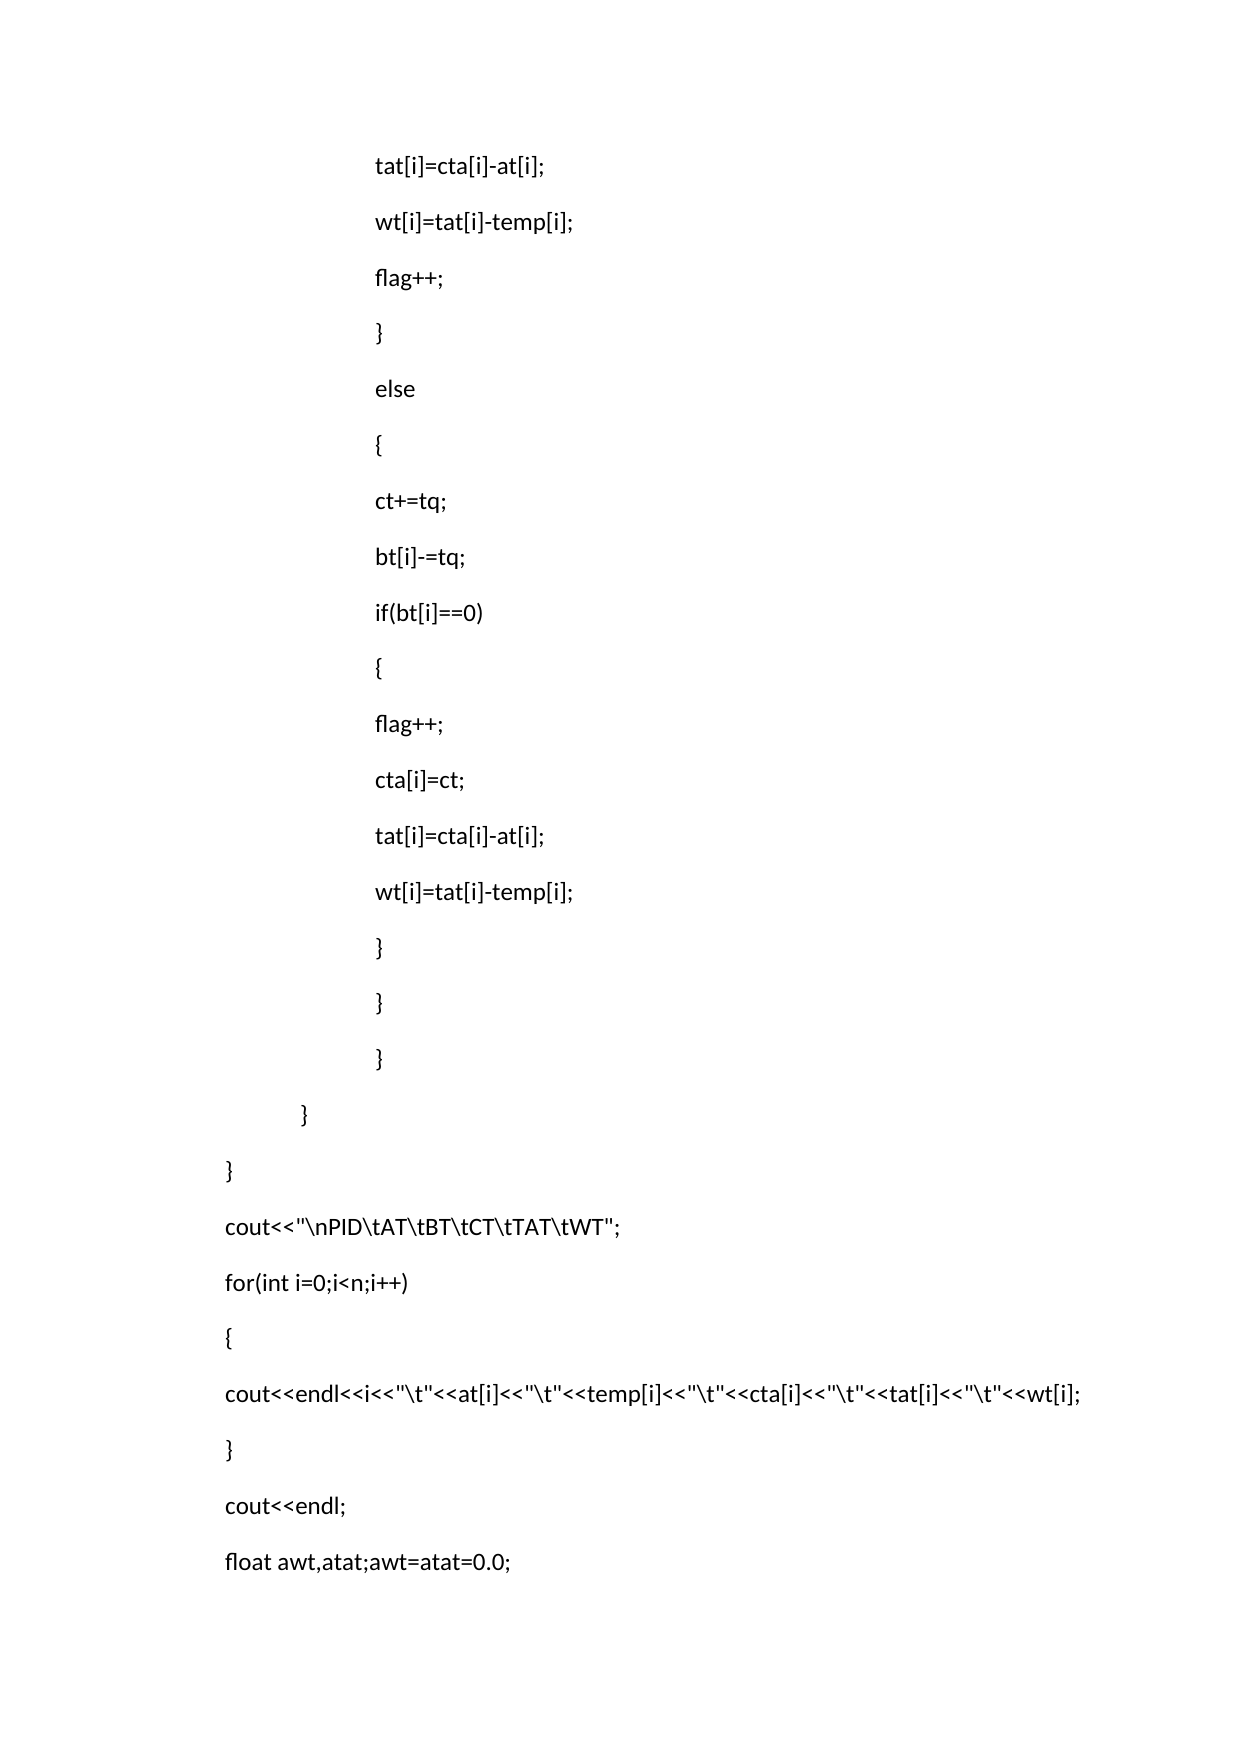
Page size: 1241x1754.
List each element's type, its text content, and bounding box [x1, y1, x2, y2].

text cta[i]=ct; [150, 764, 1090, 795]
text } [150, 987, 1090, 1018]
text cout<<"\nPID\tAT\tBT\tCT\tTAT\tWT"; [150, 1211, 1090, 1241]
text } [150, 1434, 1090, 1465]
text else [150, 373, 1090, 404]
text } [150, 1043, 1090, 1074]
text wt[i]=tat[i]-temp[i]; [150, 206, 1090, 236]
text ct+=tq; [150, 485, 1090, 516]
text cout<<endl<<i<<"\t"<<at[i]<<"\t"<<temp[i]<<"\t"<<cta[i]<<"\t"<<tat[i]<<"\t"<<wt[i]; [150, 1378, 1090, 1409]
text } [150, 1155, 1090, 1186]
text } [150, 932, 1090, 962]
text float awt,atat;awt=atat=0.0; [150, 1546, 1090, 1576]
text { [150, 652, 1090, 683]
text flag++; [150, 708, 1090, 739]
text bt[i]-=tq; [150, 541, 1090, 571]
text if(bt[i]==0) [150, 597, 1090, 627]
text flag++; [150, 262, 1090, 292]
text wt[i]=tat[i]-temp[i]; [150, 876, 1090, 906]
text cout<<endl; [150, 1490, 1090, 1521]
text { [150, 1322, 1090, 1353]
text for(int i=0;i<n;i++) [150, 1267, 1090, 1297]
text tat[i]=cta[i]-at[i]; [150, 150, 1090, 181]
text tat[i]=cta[i]-at[i]; [150, 820, 1090, 851]
text { [150, 429, 1090, 460]
text } [150, 317, 1090, 348]
text } [150, 1099, 1090, 1130]
